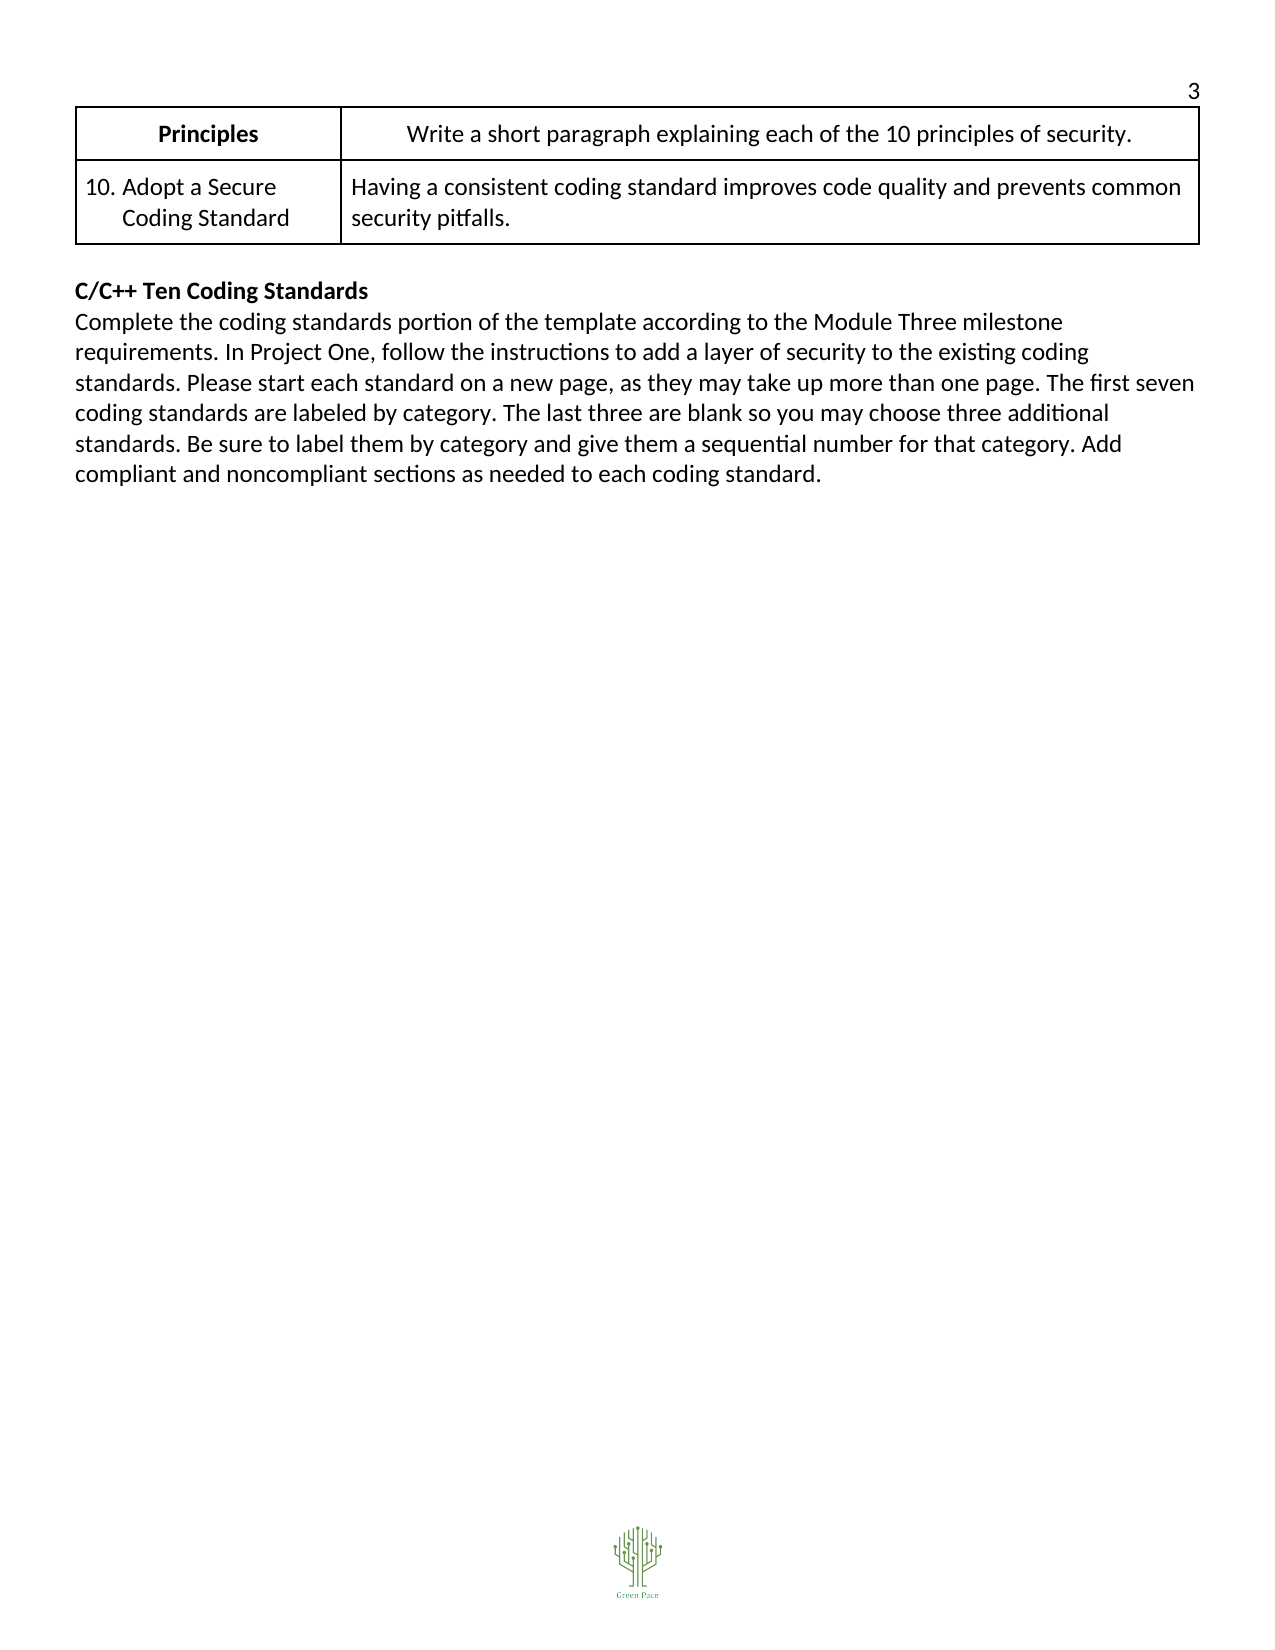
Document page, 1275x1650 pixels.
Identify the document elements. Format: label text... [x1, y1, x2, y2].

table_cell Adopt a Secure Coding Standard [77, 161, 340, 243]
table_header Write a short paragraph explaining each of the 10 principles of security. [342, 108, 1198, 159]
picture [605, 1521, 670, 1606]
table_header Principles [77, 108, 340, 159]
text Complete the coding standards portion of the template according to the Module Three milestone requirements. In Project One, follow the instructions to add a layer of security to the existing coding standards. Please start each standard on a new page, as they may take up more than one page. The first seven coding standards are labeled by category. The last three are blank so you may choose three additional standards. Be sure to label them by category and give them a sequential number for that category. Add compliant and noncompliant sections as needed to each coding standard. [75, 306, 1200, 489]
table_cell Having a consistent coding standard improves code quality and prevents common security pitfalls. [342, 161, 1198, 243]
subtitle C/C++ Ten Coding Standards [75, 276, 1200, 306]
